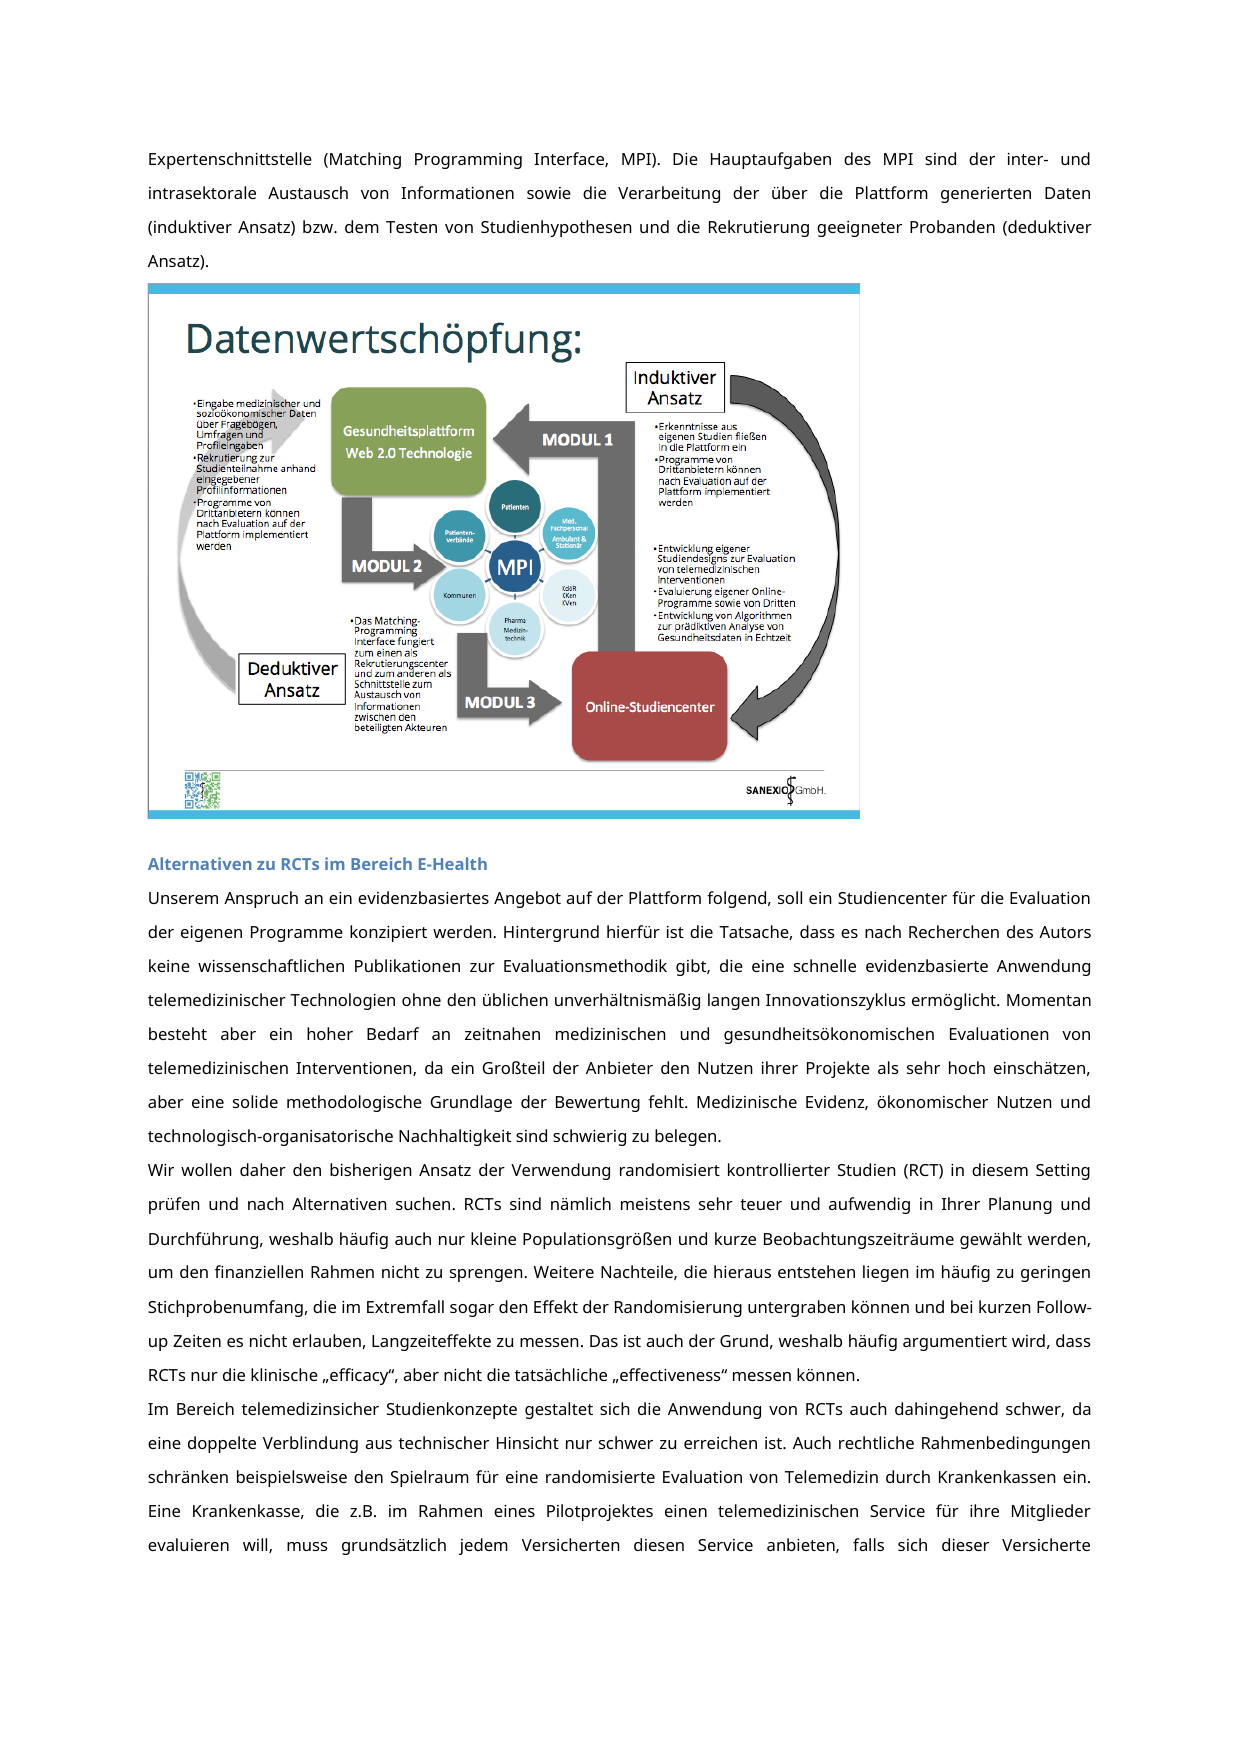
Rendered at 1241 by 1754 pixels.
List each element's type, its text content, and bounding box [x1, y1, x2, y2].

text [148, 148, 1093, 272]
picture [147, 283, 860, 819]
text Unserem Anspruch an ein evidenzbasiertes Angebot auf der Plattform folgend, soll ein Studiencenter für die Evaluation der eigenen Programme konzipiert werden. Hintergrund hierfür ist die Tatsache, dass es nach Recherchen des Autors keine wissenschaftlichen Publikationen zur Evaluationsmethodik gibt, die eine schnelle evidenzbasierte Anwendung telemedizinischer Technologien ohne den üblichen unverhältnismäßig langen Innovationszyklus ermöglicht. Momentan besteht aber ein hoher Bedarf an zeitnahen medizinischen und gesundheitsökonomischen Evaluationen von telemedizinischen Interventionen, da ein Großteil der Anbieter den Nutzen ihrer Projekte als sehr hoch einschätzen, aber eine solide methodologische Grundlage der Bewertung fehlt. Medizinische Evidenz, ökonomischer Nutzen und technologisch-organisatorische Nachhaltigkeit sind schwierig zu belegen. [148, 886, 1093, 1148]
text Wir wollen daher den bisherigen Ansatz der Verwendung randomisiert kontrollierter Studien (RCT) in diesem Setting prüfen und nach Alternativen suchen. RCTs sind nämlich meistens sehr teuer und aufwendig in Ihrer Planung und Durchführung, weshalb häufig auch nur kleine Populationsgrößen und kurze Beobachtungszeiträume gewählt werden, um den finanziellen Rahmen nicht zu sprengen. Weitere Nachteile, die hieraus entstehen liegen im häufig zu geringen Stichprobenumfang, die im Extremfall sogar den Effekt der Randomisierung untergraben können und bei kurzen Follow-up Zeiten es nicht erlauben, Langzeiteffekte zu messen. Das ist auch der Grund, weshalb häufig argumentiert wird, dass RCTs nur die klinische „efficacy“, aber nicht die tatsächliche „effectiveness“ messen können. [148, 1159, 1093, 1386]
subtitle Alternativen zu RCTs im Bereich E-Health [148, 852, 1093, 875]
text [148, 1397, 1093, 1556]
